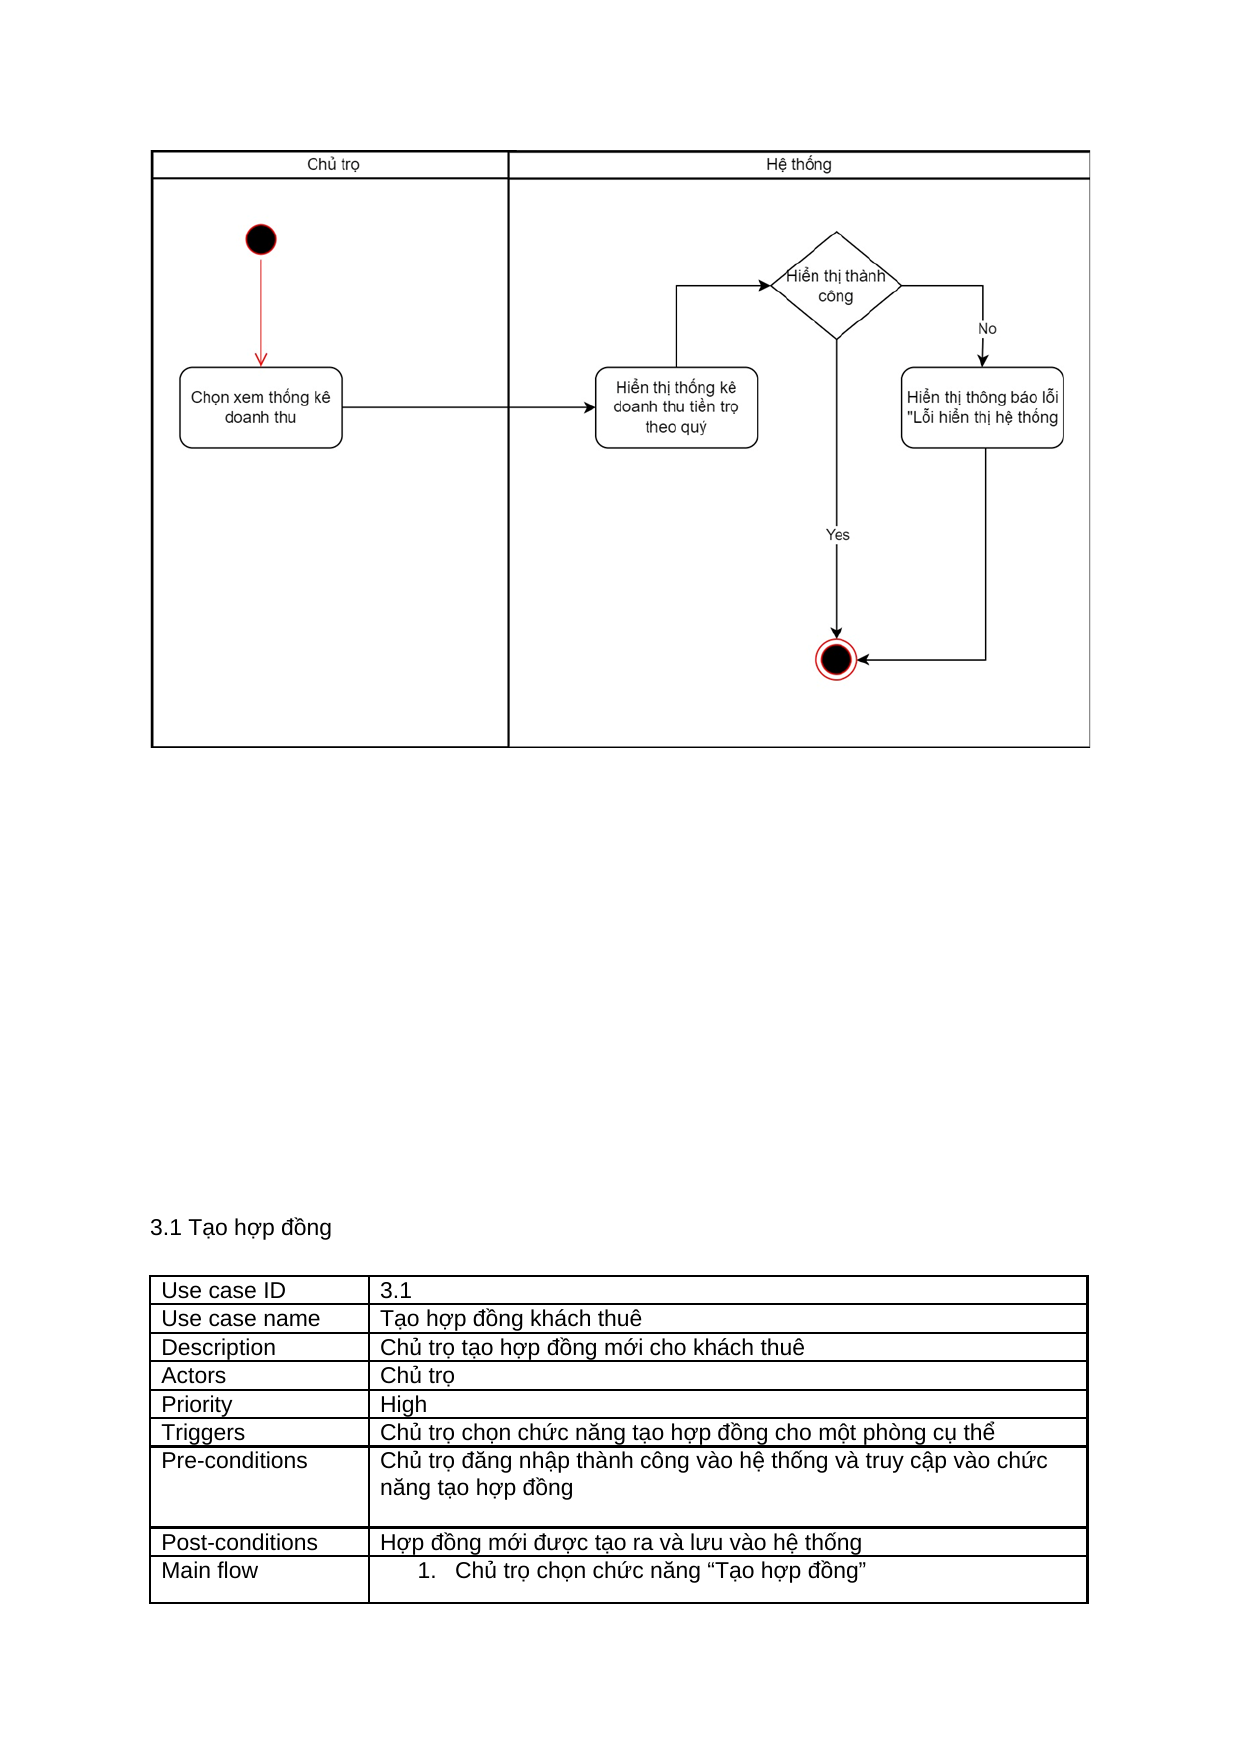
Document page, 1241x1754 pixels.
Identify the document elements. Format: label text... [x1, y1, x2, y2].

table_cell Use case name [151, 1305, 368, 1332]
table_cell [370, 1557, 1086, 1602]
table_cell Chủ trọ [370, 1362, 1086, 1388]
table_cell High [370, 1391, 1086, 1417]
table_cell Chủ trọ chọn chức năng tạo hợp đồng cho một phòng cụ thể [370, 1419, 1086, 1445]
table_cell Main flow [151, 1557, 368, 1602]
table_cell Tạo hợp đồng khách thuê [370, 1305, 1086, 1332]
table_header Use case ID [151, 1277, 368, 1303]
table_header 3.1 [370, 1277, 1086, 1303]
table_cell Priority [151, 1391, 368, 1417]
table_cell Pre-conditions [151, 1448, 368, 1526]
table_cell Triggers [151, 1419, 368, 1445]
table_cell Post-conditions [151, 1529, 368, 1555]
table_cell Chủ trọ đăng nhập thành công vào hệ thống và truy cập vào chức năng tạo hợp đồng [370, 1448, 1086, 1526]
table_cell Description [151, 1334, 368, 1360]
picture [150, 150, 1091, 748]
table_cell Actors [151, 1362, 368, 1388]
table_cell Hợp đồng mới được tạo ra và lưu vào hệ thống [370, 1529, 1086, 1555]
text 3.1 Tạo hợp đồng [150, 1214, 1090, 1241]
table_cell Chủ trọ tạo hợp đồng mới cho khách thuê [370, 1334, 1086, 1360]
